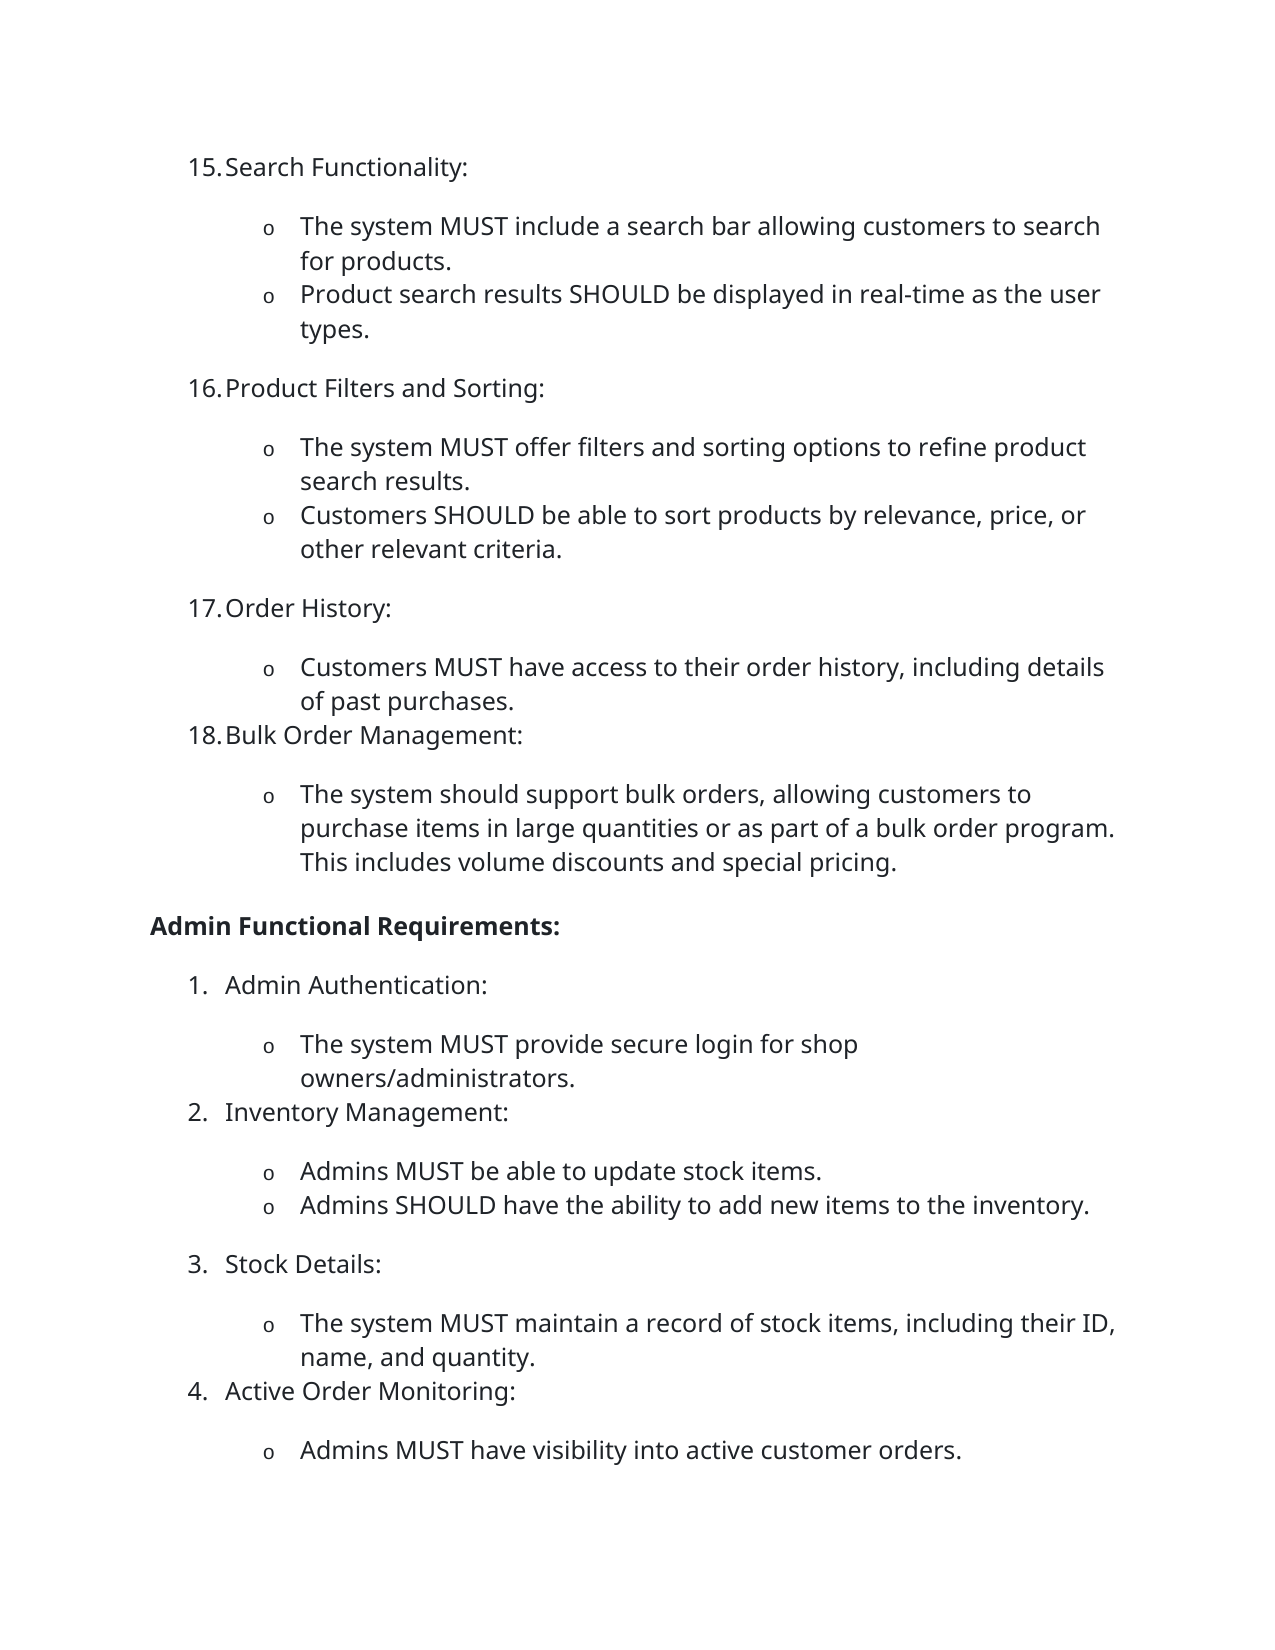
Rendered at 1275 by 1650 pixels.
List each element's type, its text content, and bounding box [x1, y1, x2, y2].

list Admins SHOULD have the ability to add new items to the inventory. [262, 1188, 1125, 1222]
list Admins MUST have visibility into active customer orders. [262, 1433, 1125, 1467]
list Bulk Order Management: [187, 718, 1125, 752]
list Inventory Management: [187, 1094, 1125, 1128]
list The system should support bulk orders, allowing customers to purchase items in large quantities or as part of a bulk order program. This includes volume discounts and special pricing. [262, 777, 1125, 879]
list Order History: [187, 591, 1125, 625]
text Admin Functional Requirements: [150, 908, 1125, 942]
list The system MUST include a search bar allowing customers to search for products. [262, 209, 1125, 277]
list Stock Details: [187, 1247, 1125, 1281]
list Admin Authentication: [187, 967, 1125, 1001]
list Customers MUST have access to their order history, including details of past purchases. [262, 650, 1125, 718]
list The system MUST offer filters and sorting options to refine product search results. [262, 429, 1125, 497]
list Admins MUST be able to update stock items. [262, 1153, 1125, 1188]
list Active Order Monitoring: [187, 1374, 1125, 1408]
list Search Functionality: [187, 150, 1125, 184]
list Product search results SHOULD be displayed in real-time as the user types. [262, 277, 1125, 345]
list Product Filters and Sorting: [187, 370, 1125, 404]
list The system MUST provide secure login for shop owners/administrators. [262, 1026, 1125, 1094]
list Customers SHOULD be able to sort products by relevance, price, or other relevant criteria. [262, 497, 1125, 566]
list The system MUST maintain a record of stock items, including their ID, name, and quantity. [262, 1306, 1125, 1374]
